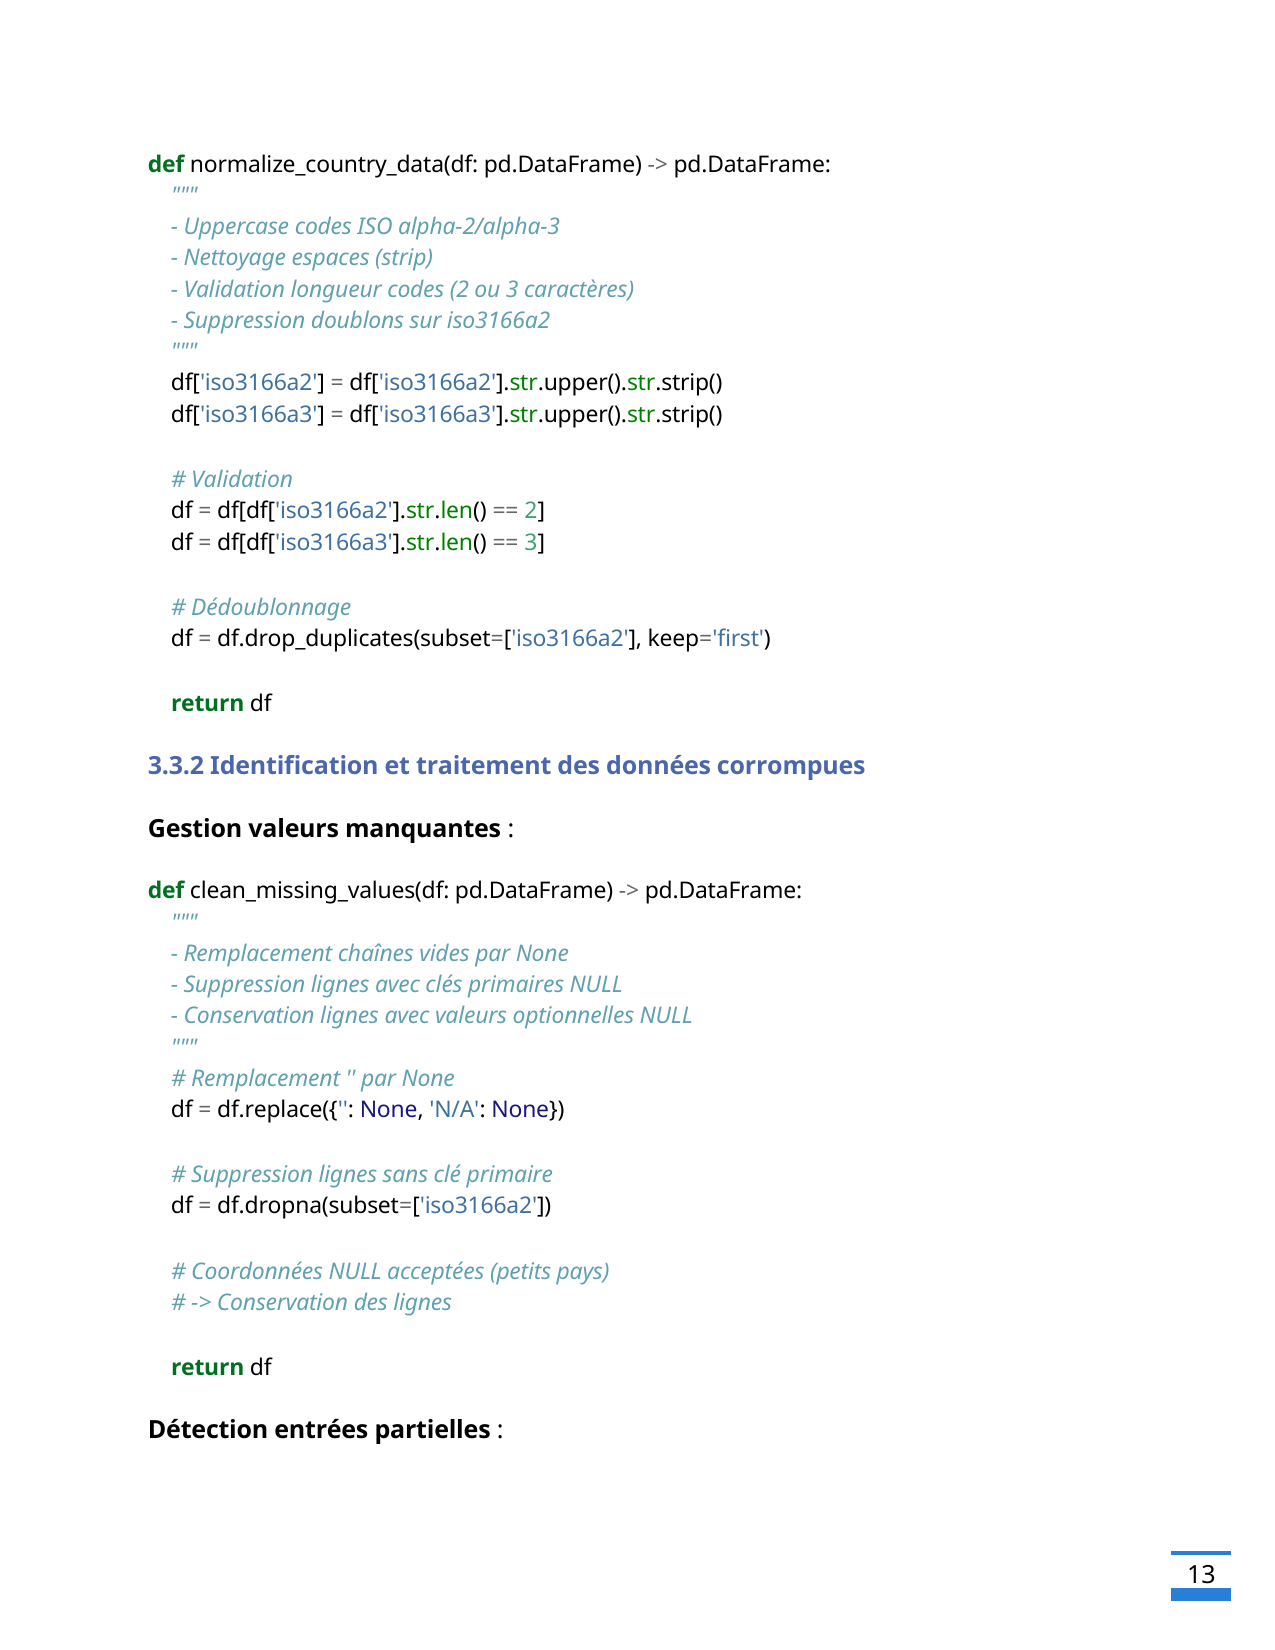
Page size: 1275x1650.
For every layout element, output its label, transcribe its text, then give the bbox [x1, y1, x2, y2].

text def normalize_country_data(df: pd.DataFrame) -> pd.DataFrame: """ - Uppercase codes ISO alpha-2/alpha-3 - Nettoyage espaces (strip) - Validation longueur codes (2 ou 3 caractères) - Suppression doublons sur iso3166a2 """ df['iso3166a2'] = df['iso3166a2'].str.upper().str.strip() df['iso3166a3'] = df['iso3166a3'].str.upper().str.strip() # Validation df = df[df['iso3166a2'].str.len() == 2] df = df[df['iso3166a3'].str.len() == 3] # Dédoublonnage df = df.drop_duplicates(subset=['iso3166a2'], keep='first') return df [148, 148, 1127, 718]
text Détection entrées partielles : [148, 1412, 1127, 1446]
text def clean_missing_values(df: pd.DataFrame) -> pd.DataFrame: """ - Remplacement chaînes vides par None - Suppression lignes avec clés primaires NULL - Conservation lignes avec valeurs optionnelles NULL """ # Remplacement '' par None df = df.replace({'': None, 'N/A': None}) # Suppression lignes sans clé primaire df = df.dropna(subset=['iso3166a2']) # Coordonnées NULL acceptées (petits pays) # -> Conservation des lignes return df [148, 874, 1127, 1383]
text Gestion valeurs manquantes : [148, 811, 1127, 845]
subtitle 3.3.2 Identification et traitement des données corrompues [148, 748, 1127, 782]
